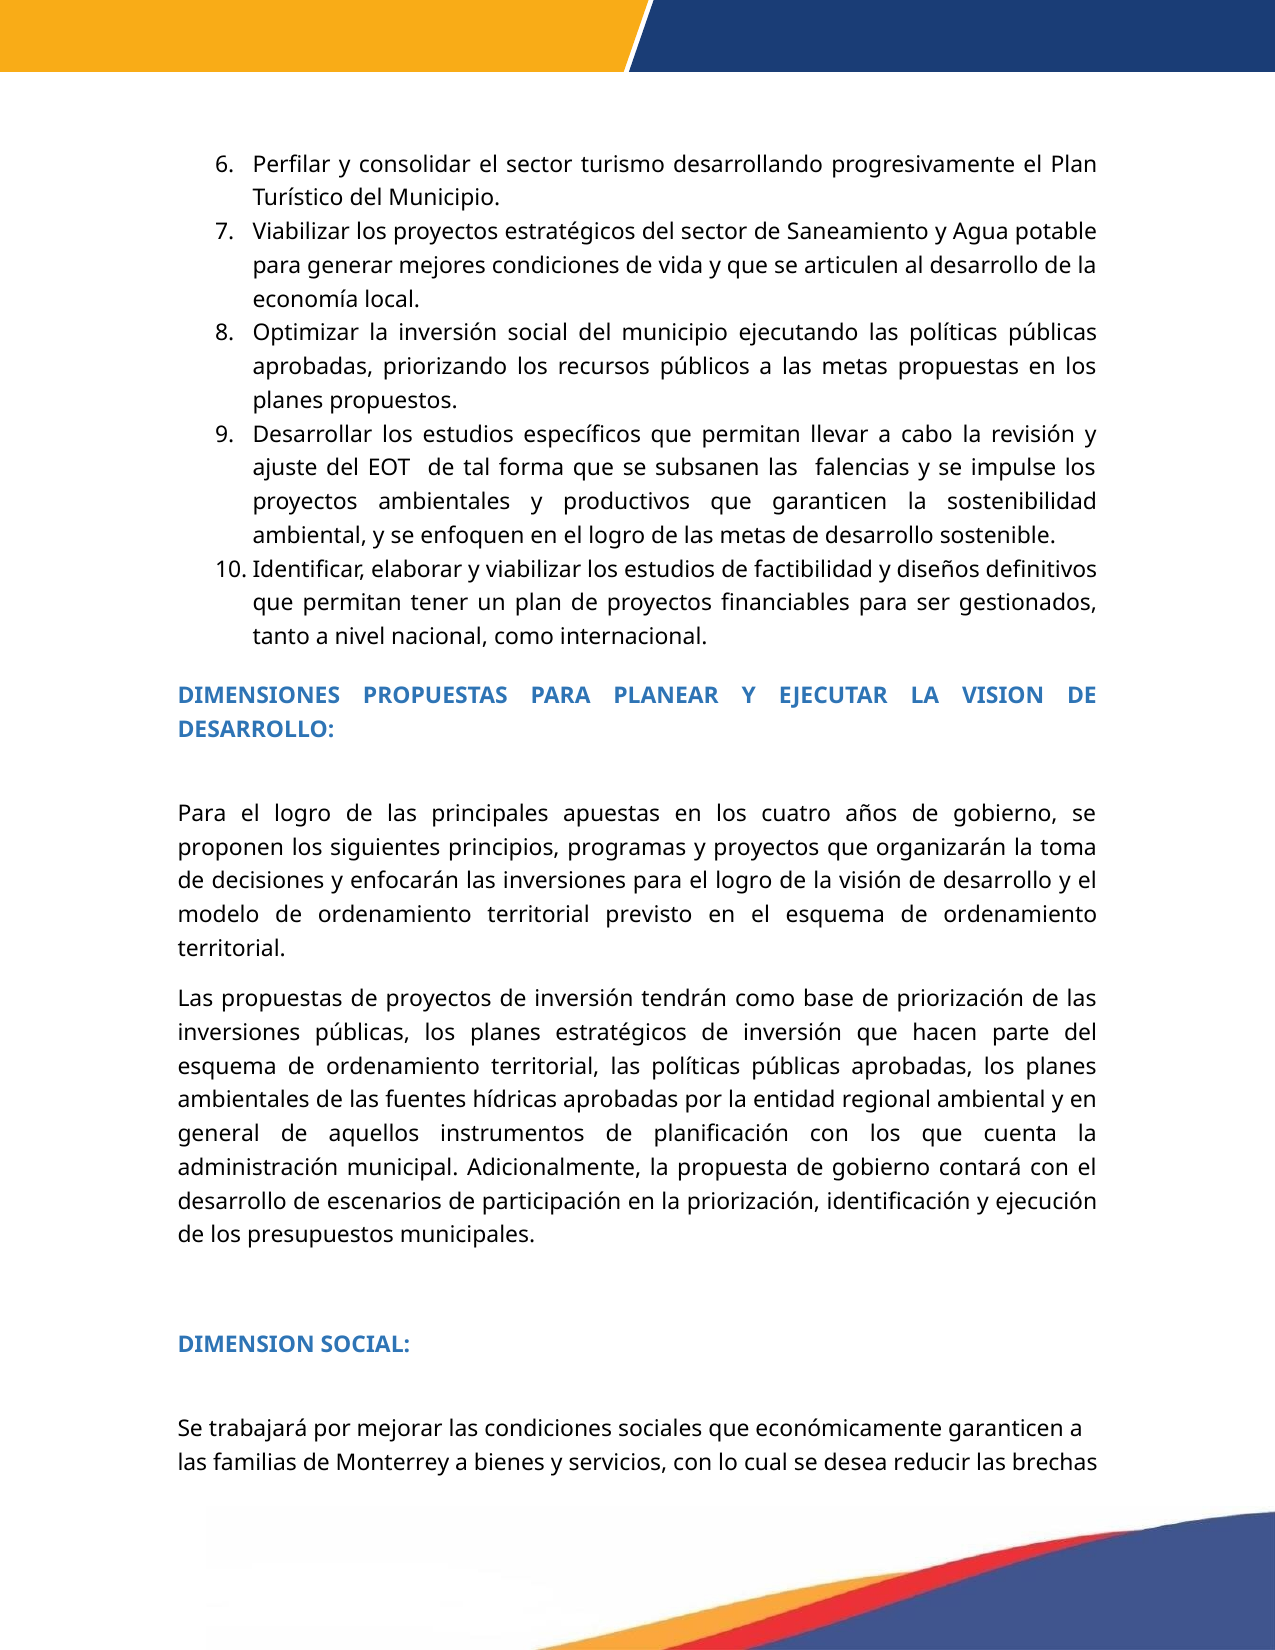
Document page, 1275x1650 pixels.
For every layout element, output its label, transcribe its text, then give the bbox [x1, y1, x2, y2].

picture [206, 1506, 1275, 1650]
list Viabilizar los proyectos estratégicos del sector de Saneamiento y Agua potable para generar mejores condiciones de vida y que se articulen al desarrollo de la economía local. [215, 215, 1098, 314]
list Optimizar la inversión social del municipio ejecutando las políticas públicas aprobadas, priorizando los recursos públicos a las metas propuestas en los planes propuestos. [215, 316, 1098, 415]
list Perfilar y consolidar el sector turismo desarrollando progresivamente el Plan Turístico del Municipio. [215, 148, 1098, 213]
list Identificar, elaborar y viabilizar los estudios de factibilidad y diseños definitivos que permitan tener un plan de proyectos financiables para ser gestionados, tanto a nivel nacional, como internacional. [215, 553, 1098, 651]
subtitle DIMENSIONES PROPUESTAS PARA PLANEAR Y EJECUTAR LA VISION DE DESARROLLO: [177, 679, 1098, 744]
text Para el logro de las principales apuestas en los cuatro años de gobierno, se proponen los siguientes principios, programas y proyectos que organizarán la toma de decisiones y enfocarán las inversiones para el logro de la visión de desarrollo y el modelo de ordenamiento territorial previsto en el esquema de ordenamiento territorial. [177, 797, 1098, 963]
text Las propuestas de proyectos de inversión tendrán como base de priorización de las inversiones públicas, los planes estratégicos de inversión que hacen parte del esquema de ordenamiento territorial, las políticas públicas aprobadas, los planes ambientales de las fuentes hídricas aprobadas por la entidad regional ambiental y en general de aquellos instrumentos de planificación con los que cuenta la administración municipal. Adicionalmente, la propuesta de gobierno contará con el desarrollo de escenarios de participación en la priorización, identificación y ejecución de los presupuestos municipales. [177, 982, 1098, 1250]
list Desarrollar los estudios específicos que permitan llevar a cabo la revisión y ajuste del EOT de tal forma que se subsanen las falencias y se impulse los proyectos ambientales y productivos que garanticen la sostenibilidad ambiental, y se enfoquen en el logro de las metas de desarrollo sostenible. [215, 418, 1098, 550]
subtitle DIMENSION SOCIAL: [177, 1328, 1098, 1359]
